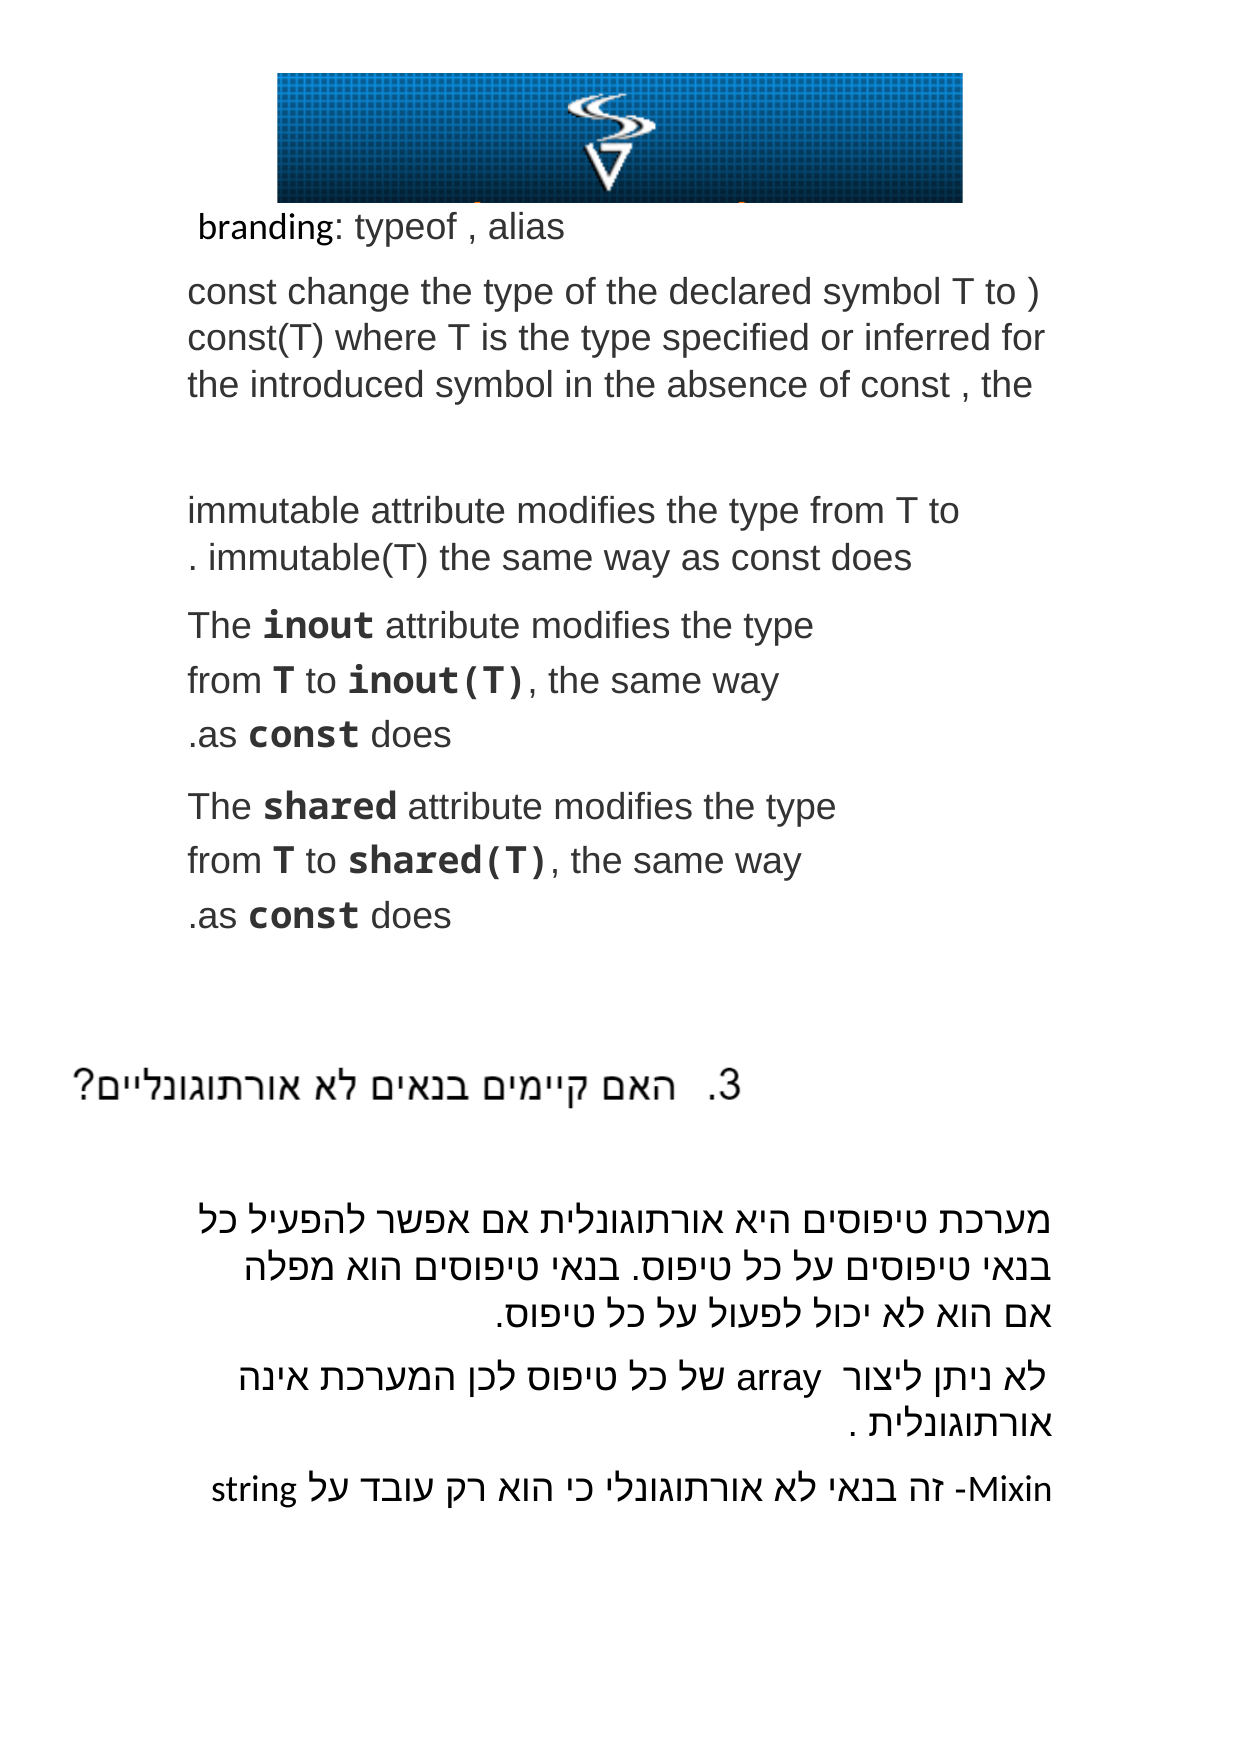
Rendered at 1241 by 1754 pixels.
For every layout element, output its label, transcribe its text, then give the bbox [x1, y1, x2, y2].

picture [277, 73, 963, 203]
picture [51, 1063, 768, 1112]
text branding: typeof , alias [187, 203, 1053, 249]
text מערכת טיפוסים היא אורתוגונלית אם אפשר להפעיל כל בנאי טיפוסים על כל טיפוס. בנאי טיפוסים הוא מפלה אם הוא לא יכול לפעול על כל טיפוס. [187, 1199, 1053, 1335]
text Mixin- זה בנאי לא אורתוגונלי כי הוא רק עובד על string [187, 1465, 1053, 1511]
text immutable attribute modifies the type from T to immutable(T) the same way as const does . [187, 489, 1053, 578]
text (const change the type of the declared symbol T to const(T) where T is the type specified or inferred for the introduced symbol in the absence of const , the [187, 269, 1053, 405]
text The inout attribute modifies the type from T to inout(T), the same way as const does. [187, 598, 1053, 758]
text The shared attribute modifies the type from T to shared(T), the same way as const does. [187, 779, 1053, 939]
text לא ניתן ליצור array של כל טיפוס לכן המערכת אינה אורתוגונלית . [187, 1355, 1053, 1445]
